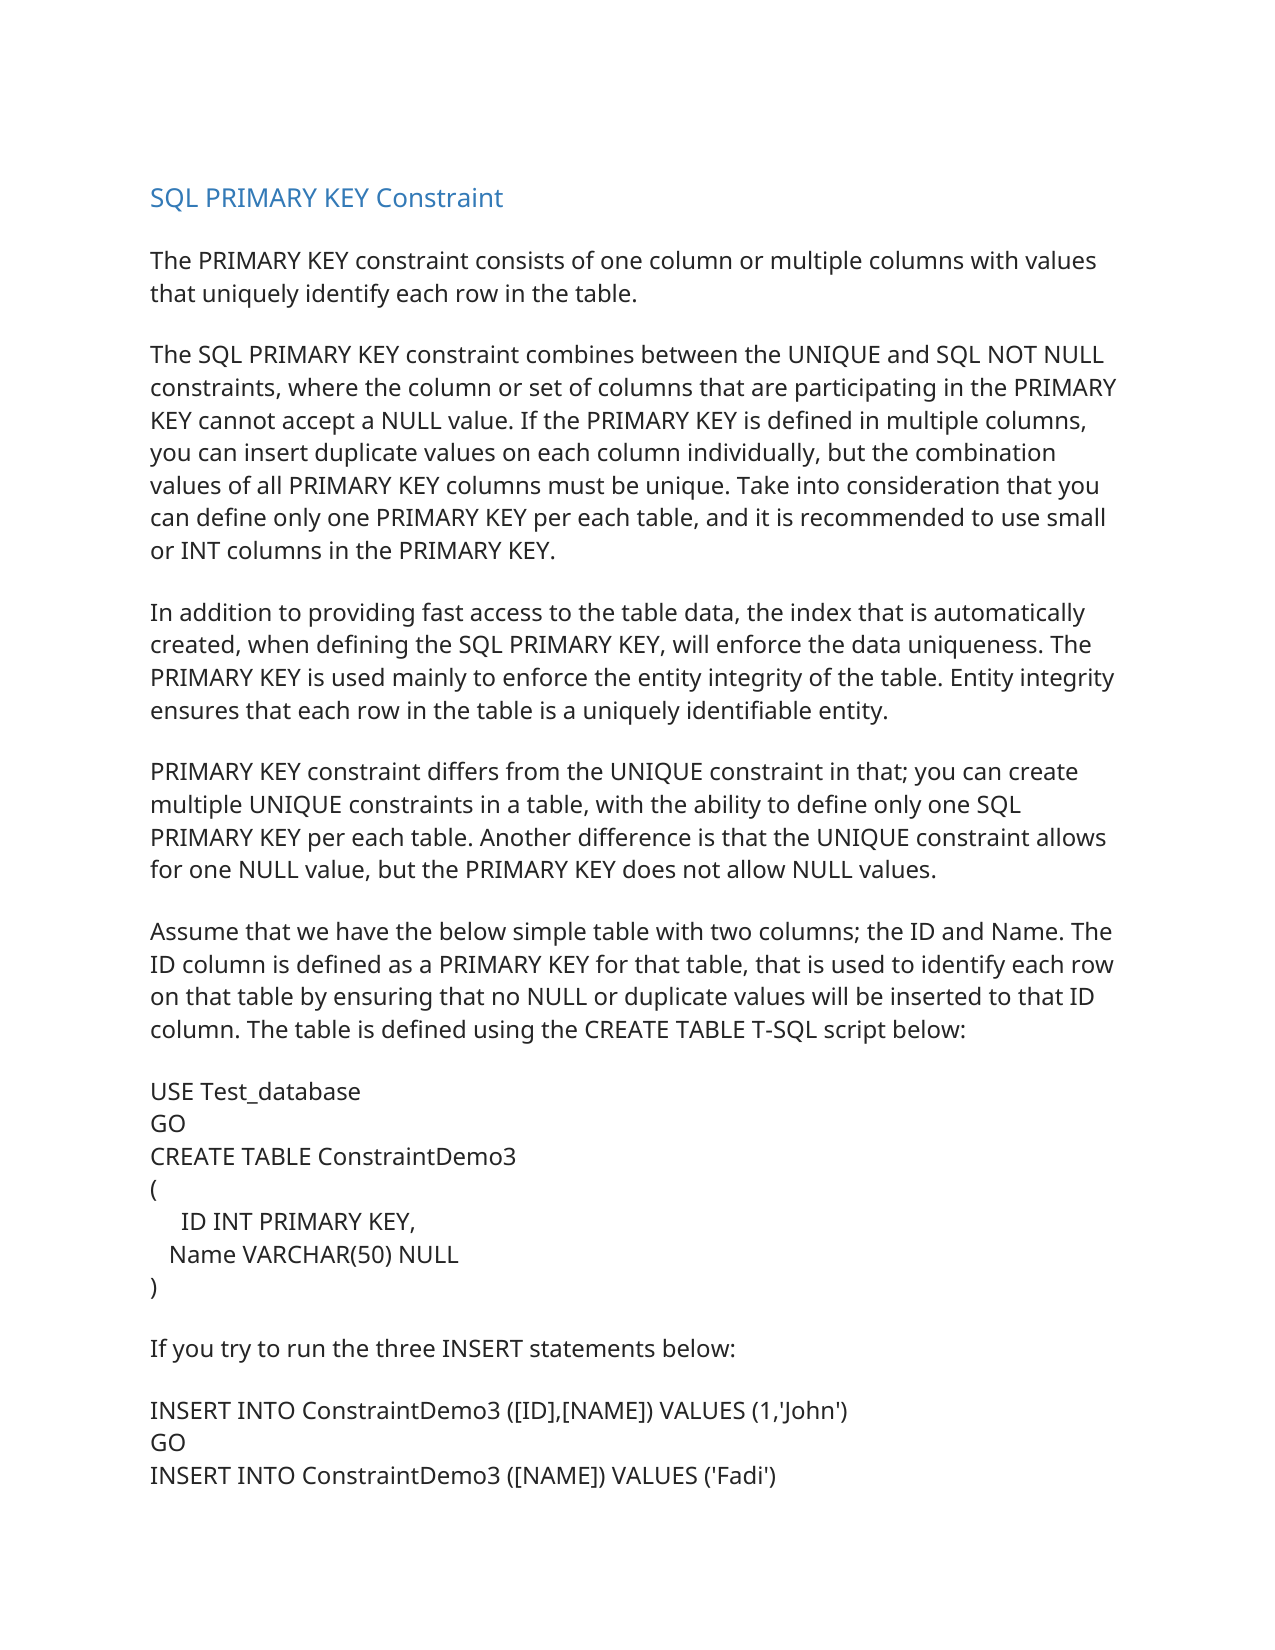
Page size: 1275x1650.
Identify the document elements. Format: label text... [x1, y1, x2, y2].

text PRIMARY KEY constraint differs from the UNIQUE constraint in that; you can create multiple UNIQUE constraints in a table, with the ability to define only one SQL PRIMARY KEY per each table. Another difference is that the UNIQUE constraint allows for one NULL value, but the PRIMARY KEY does not allow NULL values. [150, 755, 1125, 886]
text SQL PRIMARY KEY Constraint [150, 179, 1125, 215]
text USE Test_database [150, 1074, 1125, 1107]
text The SQL PRIMARY KEY constraint combines between the UNIQUE and SQL NOT NULL constraints, where the column or set of columns that are participating in the PRIMARY KEY cannot accept a NULL value. If the PRIMARY KEY is defined in multiple columns, you can insert duplicate values on each column individually, but the combination values of all PRIMARY KEY columns must be unique. Take into consideration that you can define only one PRIMARY KEY per each table, and it is recommended to use small or INT columns in the PRIMARY KEY. [150, 338, 1125, 566]
text ID INT PRIMARY KEY, [150, 1205, 1125, 1237]
text In addition to providing fast access to the table data, the index that is automatically created, when defining the SQL PRIMARY KEY, will enforce the data uniqueness. The PRIMARY KEY is used mainly to enforce the entity integrity of the table. Entity integrity ensures that each row in the table is a uniquely identifiable entity. [150, 596, 1125, 726]
text GO [150, 1107, 1125, 1139]
text Name VARCHAR(50) NULL [150, 1237, 1125, 1270]
text If you try to run the three INSERT statements below: [150, 1332, 1125, 1364]
text The PRIMARY KEY constraint consists of one column or multiple columns with values that uniquely identify each row in the table. [150, 244, 1125, 309]
text Assume that we have the below simple table with two columns; the ID and Name. The ID column is defined as a PRIMARY KEY for that table, that is used to identify each row on that table by ensuring that no NULL or duplicate values will be inserted to that ID column. The table is defined using the CREATE TABLE T-SQL script below: [150, 915, 1125, 1045]
text INSERT INTO ConstraintDemo3 ([NAME]) VALUES ('Fadi') [150, 1459, 1125, 1491]
text ) [150, 1270, 1125, 1303]
text INSERT INTO ConstraintDemo3 ([ID],[NAME]) VALUES (1,'John') [150, 1393, 1125, 1426]
text GO [150, 1426, 1125, 1459]
text CREATE TABLE ConstraintDemo3 [150, 1139, 1125, 1172]
text ( [150, 1172, 1125, 1205]
